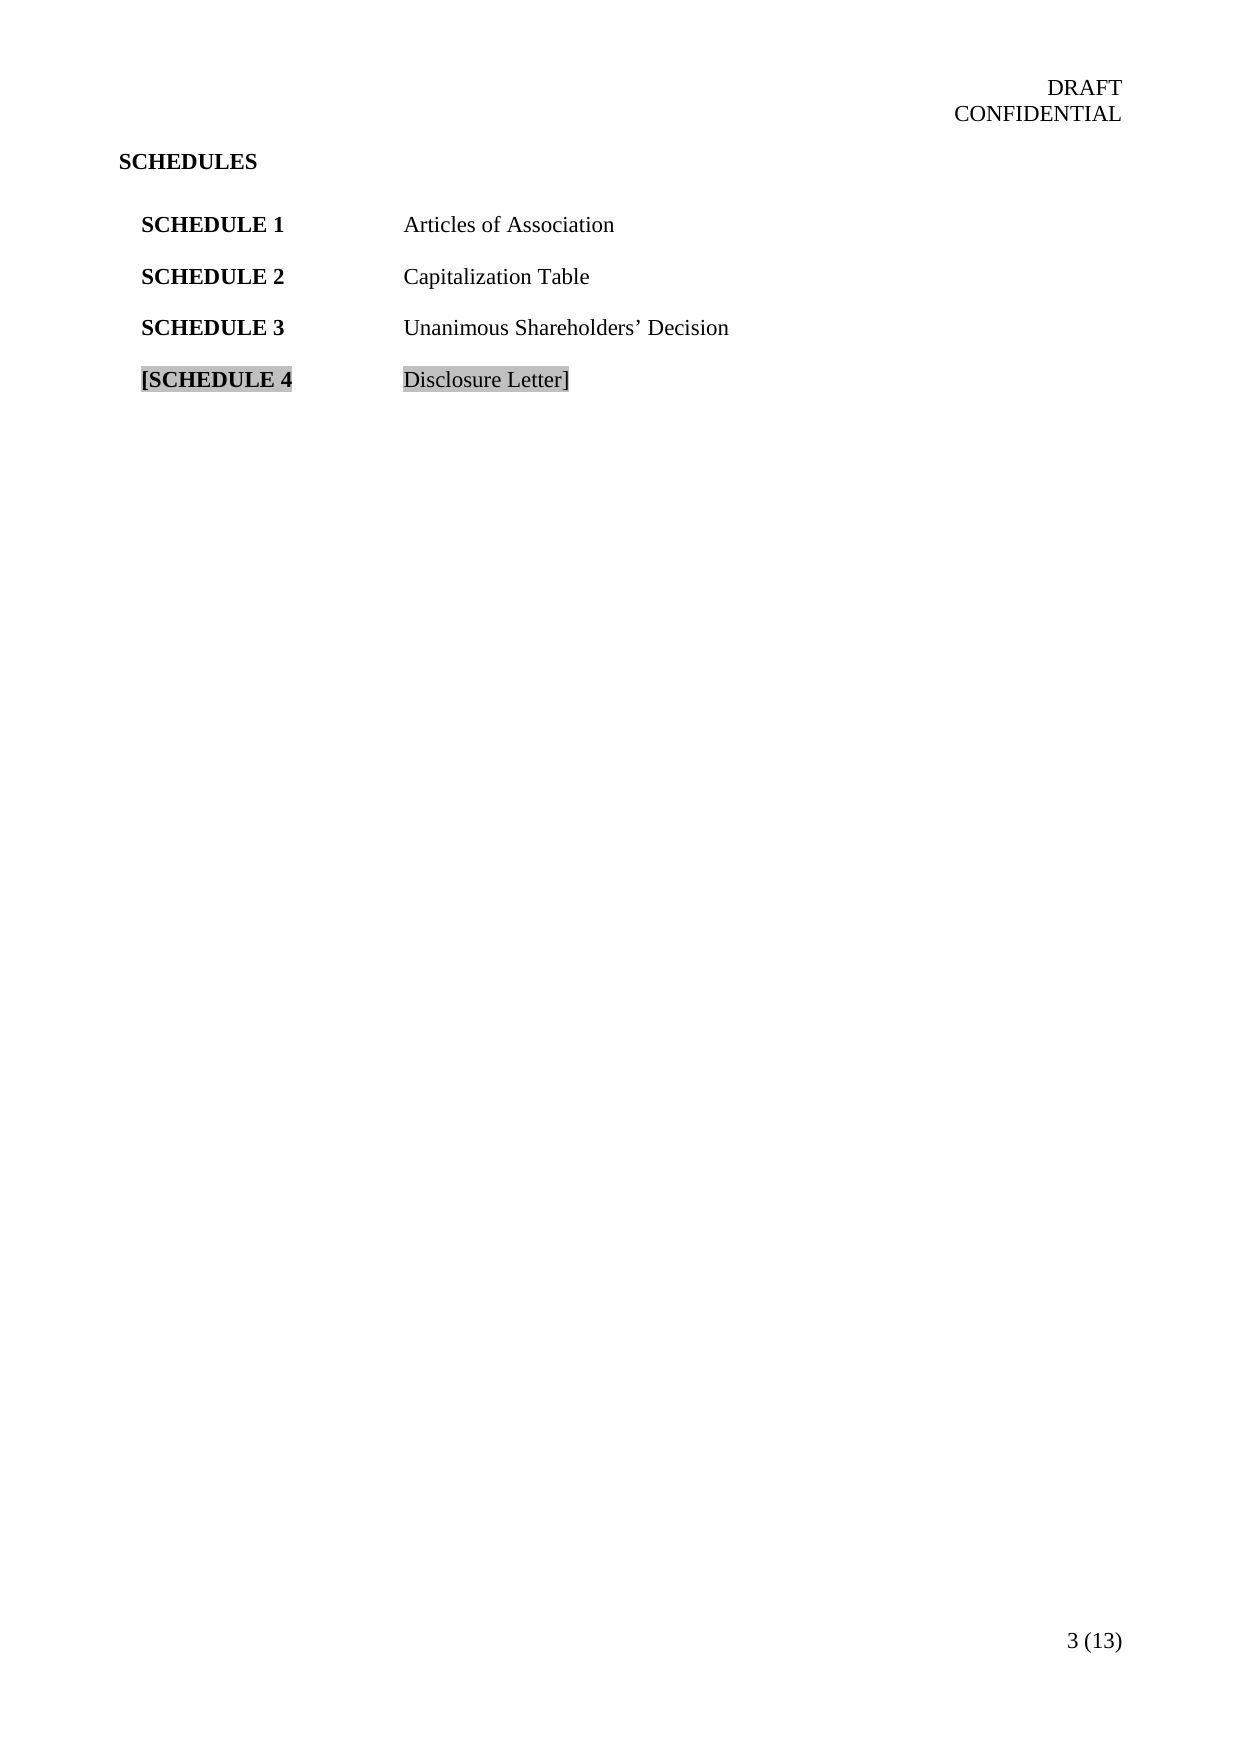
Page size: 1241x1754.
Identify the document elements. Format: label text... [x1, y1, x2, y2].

table_cell [SCHEDULE 4 [130, 353, 392, 404]
table_cell Disclosure Letter] [392, 353, 1144, 404]
table_cell Unanimous Shareholders’ Decision [392, 302, 1144, 353]
table_header SCHEDULE 1 [130, 199, 392, 250]
table_header Articles of Association [392, 199, 1144, 250]
table_cell SCHEDULE 2 [130, 250, 392, 302]
table_cell SCHEDULE 3 [130, 302, 392, 353]
table_cell Capitalization Table [392, 250, 1144, 302]
subtitle SCHEDULES [119, 148, 1122, 174]
